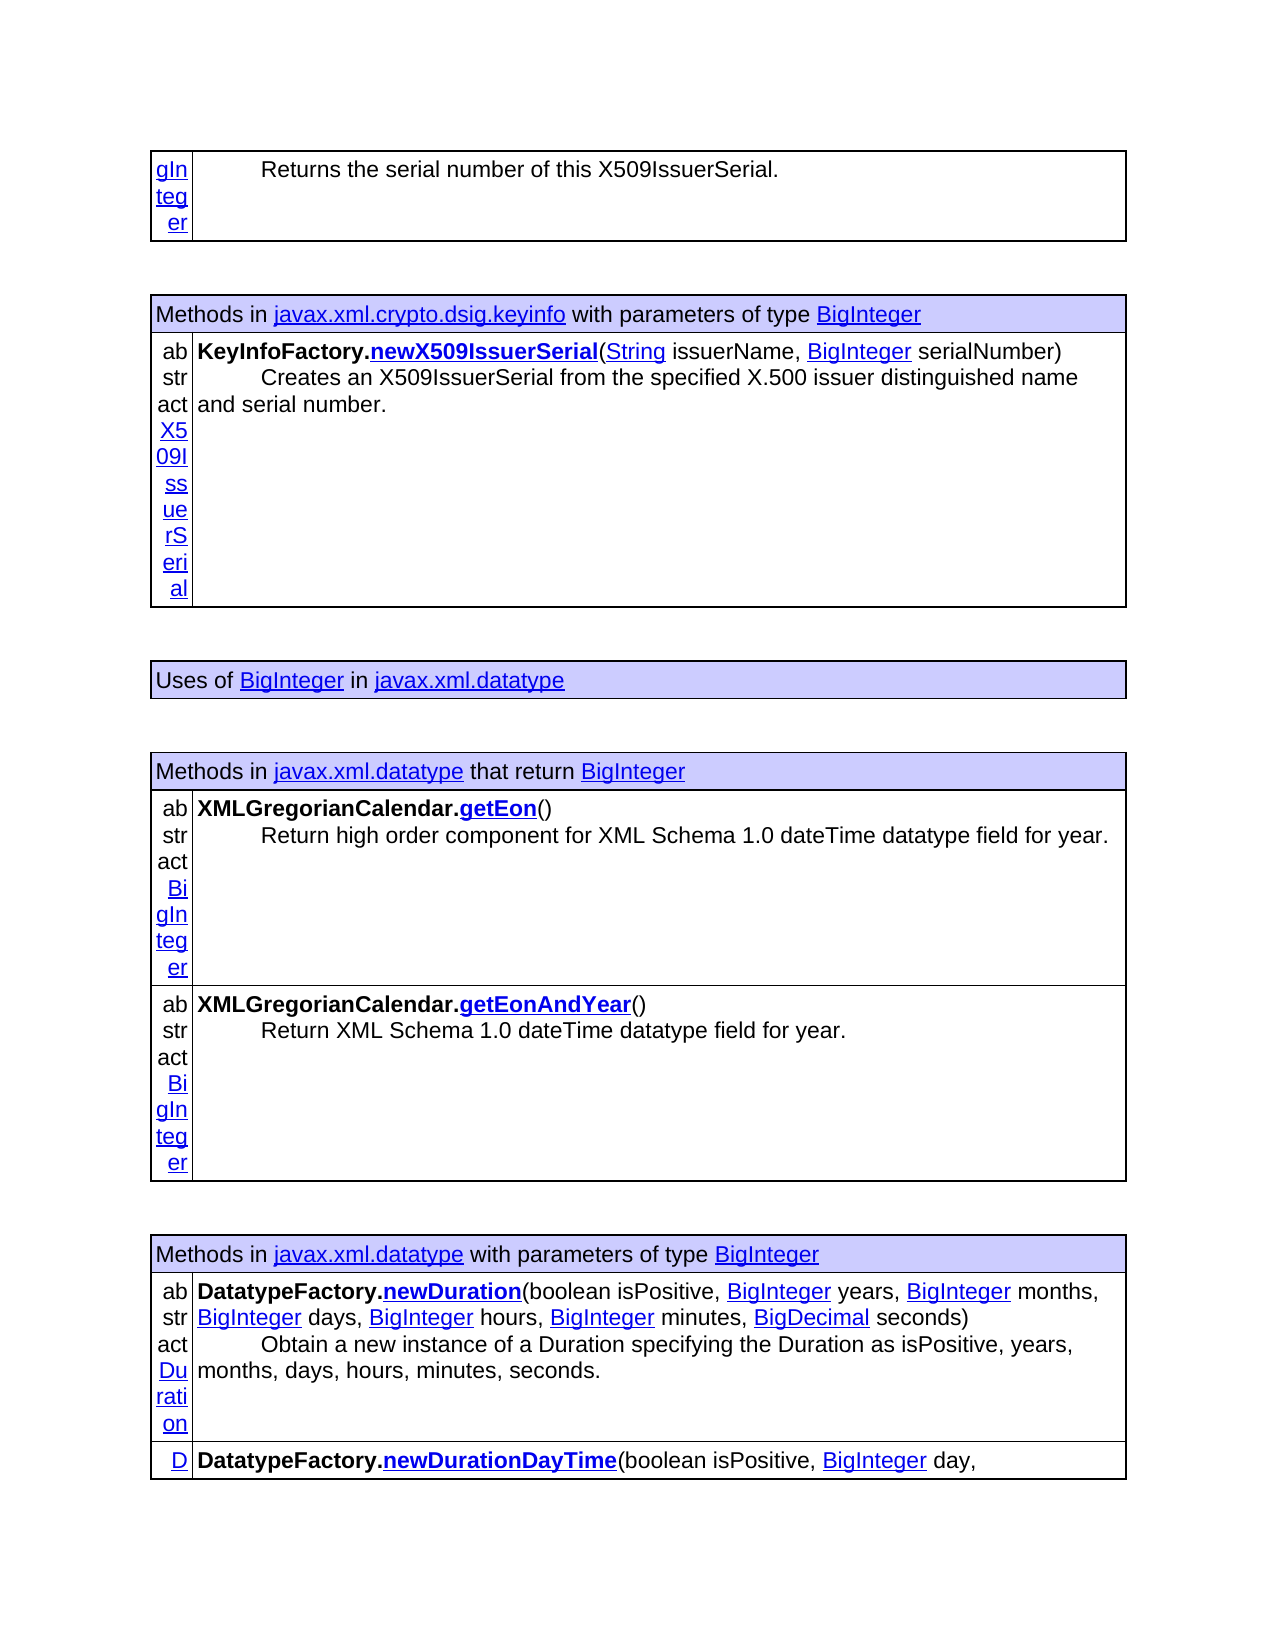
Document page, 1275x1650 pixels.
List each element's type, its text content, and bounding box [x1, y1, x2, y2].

table_header Methods in javax.xml.crypto.dsig.keyinfo with parameters of type BigInteger [152, 296, 1125, 332]
table_cell BigInteger [152, 152, 192, 240]
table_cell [193, 1442, 1125, 1478]
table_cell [193, 152, 1125, 240]
table_header Uses of BigInteger in javax.xml.datatype [152, 662, 1125, 698]
table_cell XMLGregorianCalendar.getEon() Return high order component for XML Schema 1.0 dateTime datatype field for year. [193, 791, 1125, 984]
table_cell abstract Duration [152, 1273, 192, 1441]
table_cell KeyInfoFactory.newX509IssuerSerial(String issuerName, BigInteger serialNumber) Creates an X509IssuerSerial from the specified X.500 issuer distinguished name and serial number. [193, 333, 1125, 606]
table_cell abstract X509IssuerSerial [152, 333, 192, 606]
table_cell abstract BigInteger [152, 986, 192, 1180]
table_cell XMLGregorianCalendar.getEonAndYear() Return XML Schema 1.0 dateTime datatype field for year. [193, 986, 1125, 1180]
table_header Methods in javax.xml.datatype with parameters of type BigInteger [152, 1236, 1125, 1272]
table_cell DatatypeFactory.newDuration(boolean isPositive, BigInteger years, BigInteger months, BigInteger days, BigInteger hours, BigInteger minutes, BigDecimal seconds) Obtain a new instance of a Duration specifying the Duration as isPositive, years, months, days, hours, minutes, seconds. [193, 1273, 1125, 1441]
table_header Methods in javax.xml.datatype that return BigInteger [152, 753, 1125, 789]
table_cell abstract BigInteger [152, 791, 192, 984]
table_cell Duration [152, 1442, 192, 1478]
